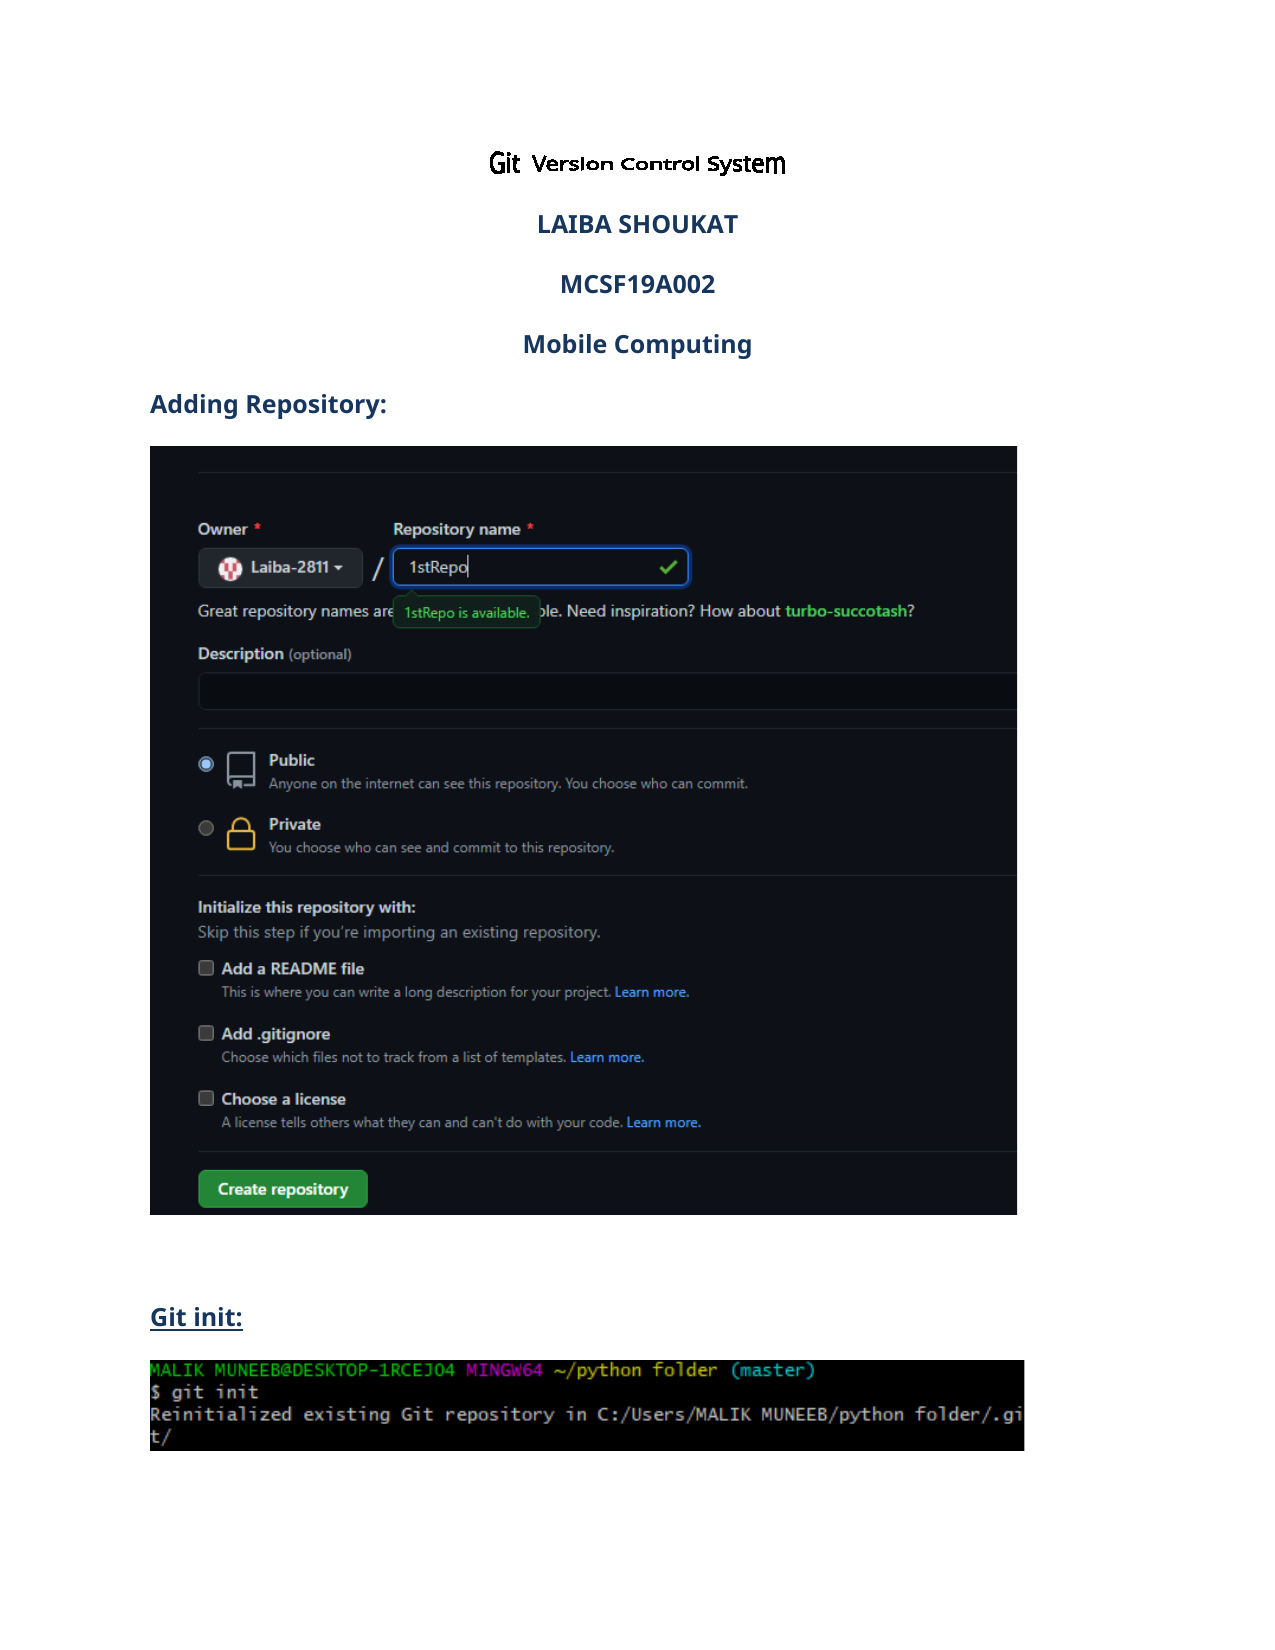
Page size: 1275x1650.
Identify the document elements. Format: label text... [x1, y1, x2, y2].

picture [150, 1360, 1025, 1451]
text MCSF19A002 [150, 266, 1125, 301]
picture [150, 446, 1018, 1215]
text Mobile Computing [150, 326, 1125, 361]
text LAIBA SHOUKAT [150, 206, 1125, 241]
text Git init: [150, 1300, 1125, 1334]
text Adding Repository: [150, 386, 1125, 421]
